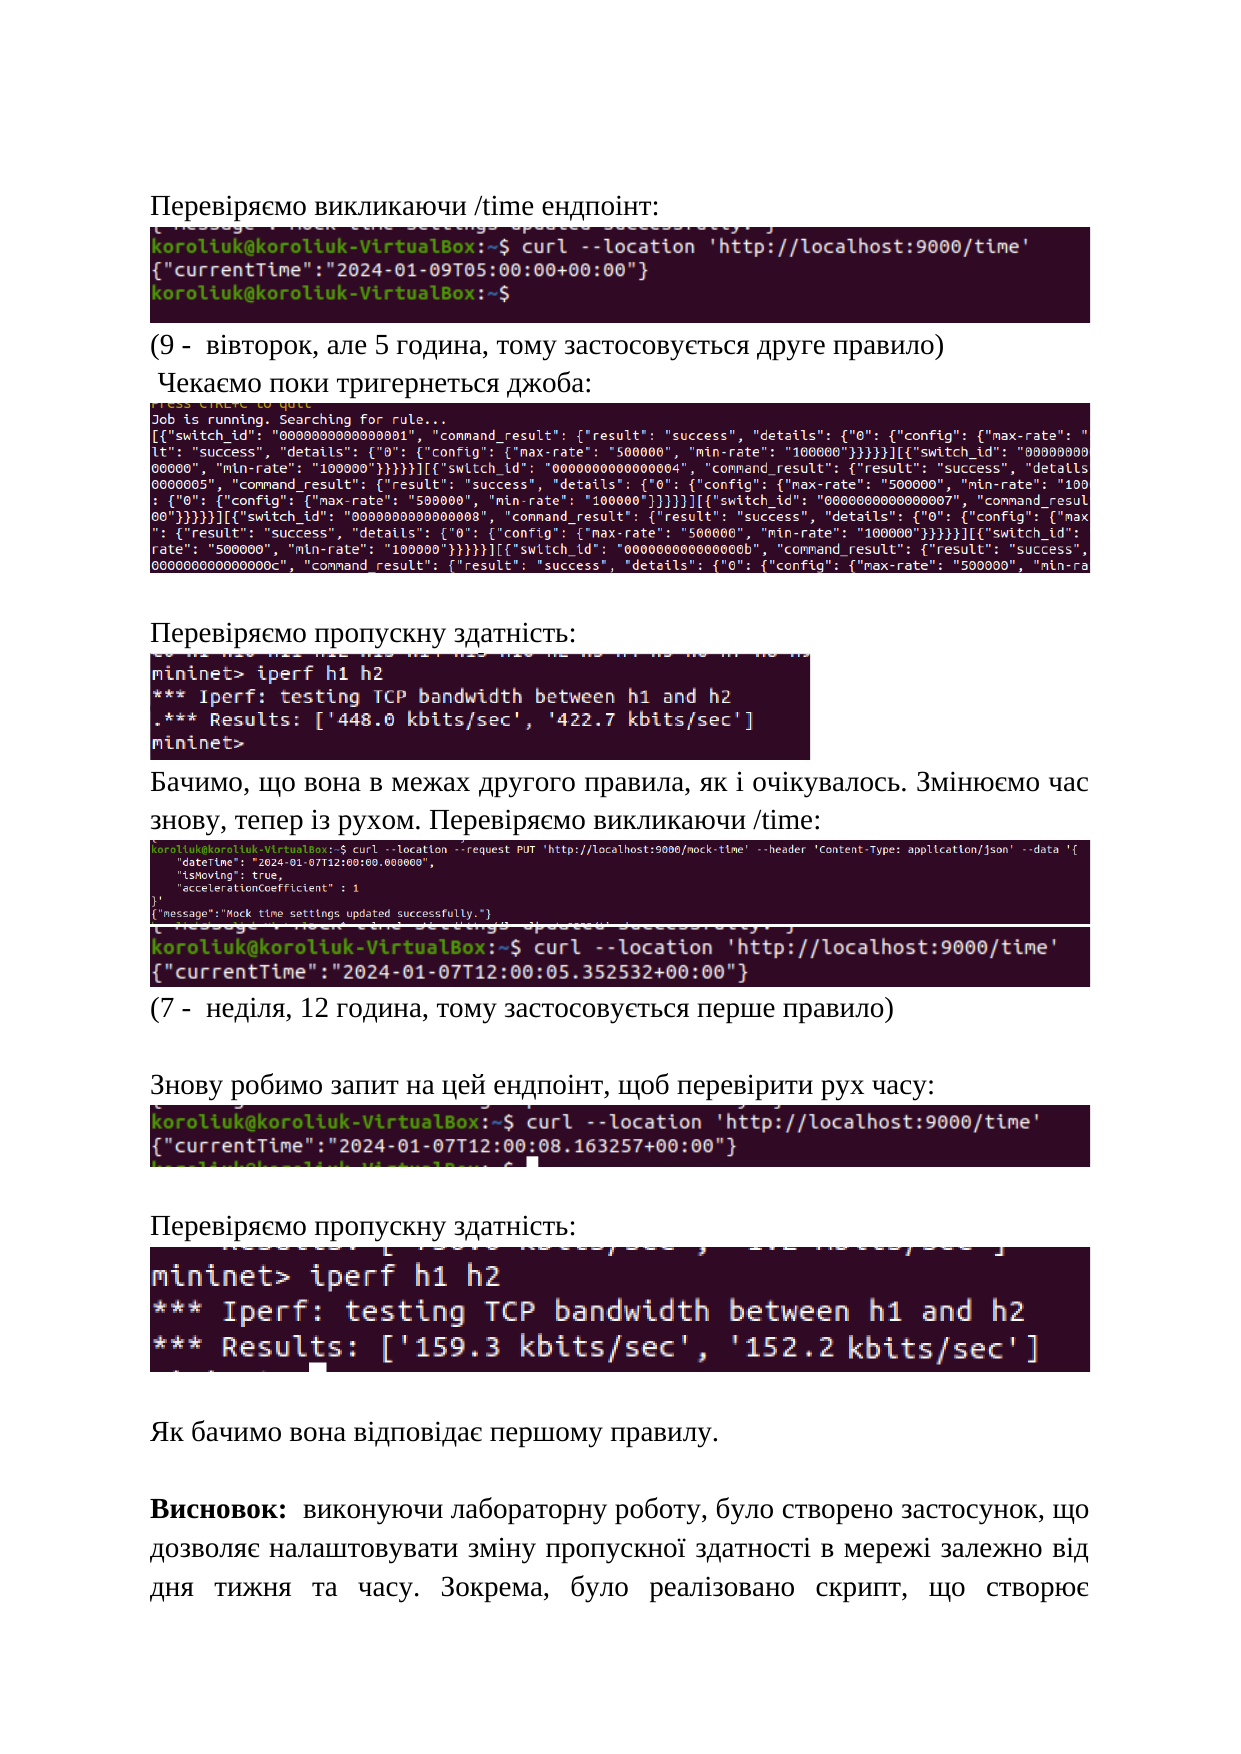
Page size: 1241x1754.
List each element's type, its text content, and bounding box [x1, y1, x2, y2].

text Перевіряємо пропускну здатність: [150, 1208, 1090, 1242]
picture [150, 653, 811, 760]
text Перевіряємо пропускну здатність: [150, 615, 1090, 648]
text Як бачимо вона відповідає першому правилу. [150, 1414, 1090, 1448]
text Бачимо, що вона в межах другого правила, як і очікувалось. Змінюємо час знову, тепер із рухом. Перевіряємо викликаючи /time: [150, 764, 1090, 836]
picture [150, 1247, 1091, 1372]
picture [150, 227, 1091, 323]
picture [150, 840, 1091, 924]
text Знову робимо запит на цей ендпоінт, щоб перевірити рух часу: [150, 1067, 1090, 1101]
text Чекаємо поки тригернеться джоба: [150, 365, 1090, 399]
text (9 - вівторок, але 5 година, тому застосовується друге правило) [150, 327, 1090, 360]
picture [150, 927, 1091, 987]
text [150, 1492, 1090, 1602]
picture [150, 403, 1091, 573]
text (7 - неділя, 12 година, тому застосовується перше правило) [150, 990, 1090, 1024]
picture [150, 1105, 1091, 1167]
text Перевіряємо викликаючи /time ендпоінт: [150, 188, 1090, 222]
